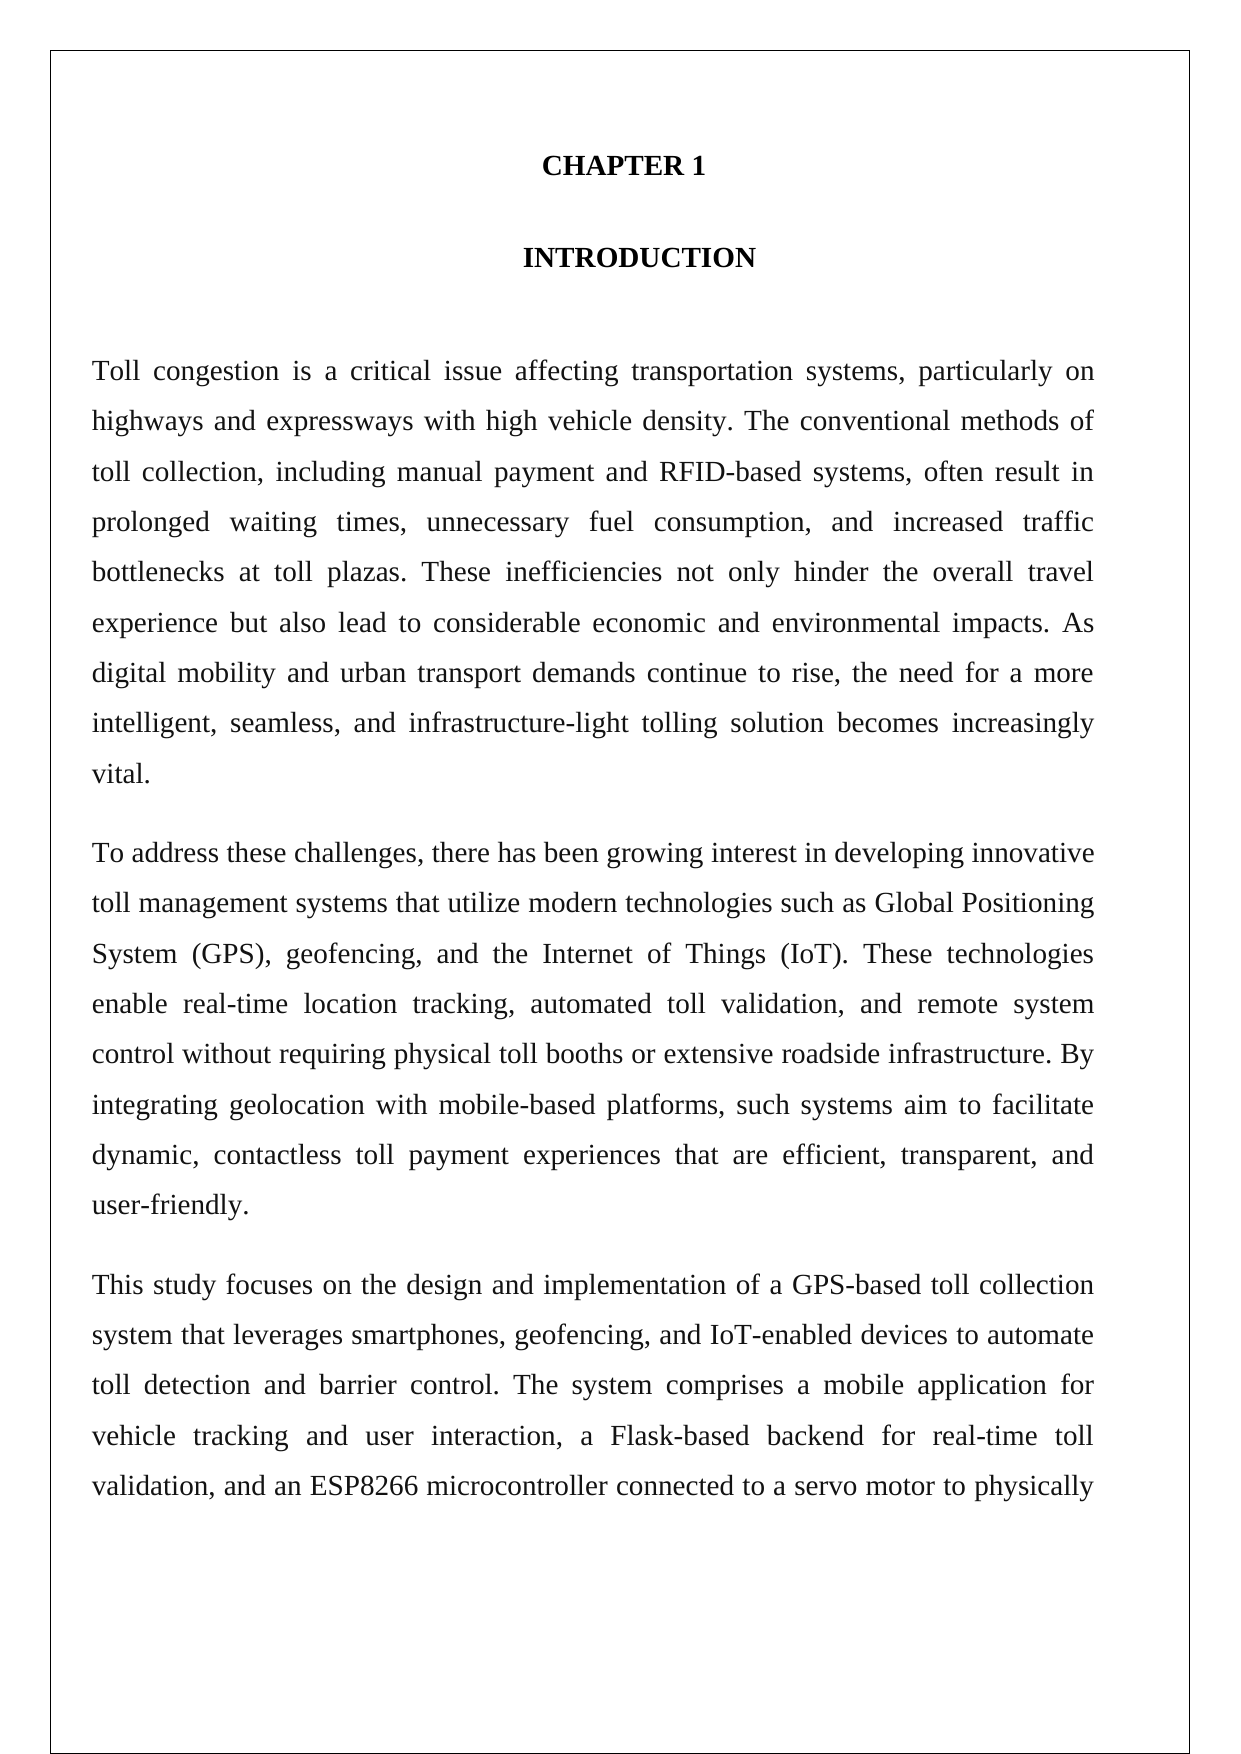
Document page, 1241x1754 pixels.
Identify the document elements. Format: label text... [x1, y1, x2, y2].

text INTRODUCTION [92, 240, 1187, 274]
text CHAPTER 1 [467, 148, 1187, 181]
text To address these challenges, there has been growing interest in developing innovative toll management systems that utilize modern technologies such as Global Positioning System (GPS), geofencing, and the Internet of Things (IoT). These technologies enable real-time location tracking, automated toll validation, and remote system control without requiring physical toll booths or extensive roadside infrastructure. By integrating geolocation with mobile-based platforms, such systems aim to facilitate dynamic, contactless toll payment experiences that are efficient, transparent, and user-friendly. [92, 835, 1095, 1221]
text Toll congestion is a critical issue affecting transportation systems, particularly on highways and expressways with high vehicle density. The conventional methods of toll collection, including manual payment and RFID-based systems, often result in prolonged waiting times, unnecessary fuel consumption, and increased traffic bottlenecks at toll plazas. These inefficiencies not only hinder the overall travel experience but also lead to considerable economic and environmental impacts. As digital mobility and urban transport demands continue to rise, the need for a more intelligent, seamless, and infrastructure-light tolling solution becomes increasingly vital. [92, 353, 1095, 789]
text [92, 1267, 1095, 1502]
